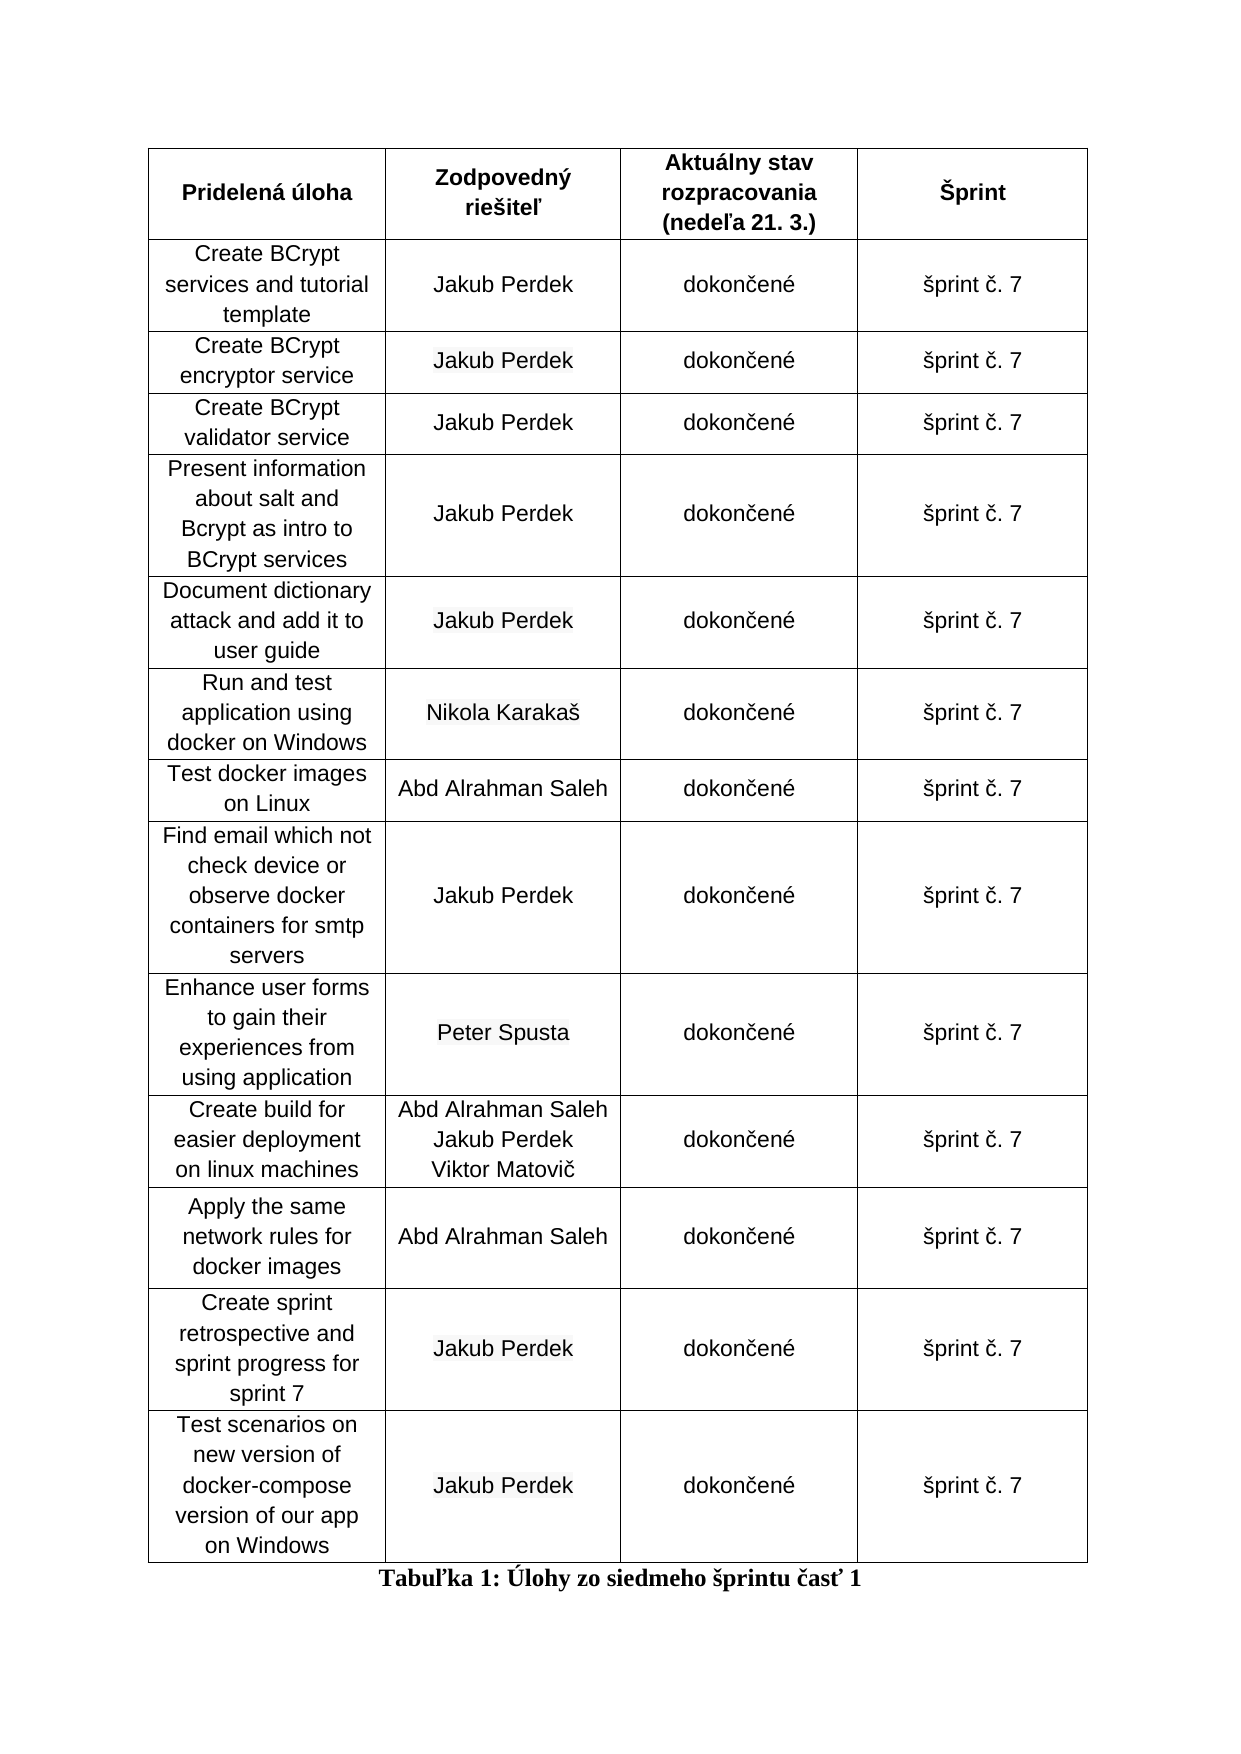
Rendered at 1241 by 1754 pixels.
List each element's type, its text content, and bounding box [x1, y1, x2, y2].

table_cell šprint č. 7 [858, 974, 1087, 1094]
table_cell Create build for easier deployment on linux machines [149, 1096, 385, 1187]
table_cell Apply the same network rules for docker images [149, 1188, 385, 1288]
table_cell Abd Alrahman Saleh Jakub Perdek Viktor Matovič [386, 1096, 620, 1187]
table_cell Jakub Perdek [386, 455, 620, 576]
table_header Zodpovedný riešiteľ [386, 149, 620, 239]
table_cell Abd Alrahman Saleh [386, 1188, 620, 1288]
table_cell Abd Alrahman Saleh [386, 760, 620, 821]
text Tabuľka 1: Úlohy zo siedmeho šprintu časť 1 [148, 1563, 1093, 1592]
table_cell šprint č. 7 [858, 1188, 1087, 1288]
table_cell Jakub Perdek [386, 577, 620, 667]
table_cell Test scenarios on new version of docker-compose version of our app on Windows [149, 1411, 385, 1562]
table_cell Enhance user forms to gain their experiences from using application [149, 974, 385, 1094]
table_cell Peter Spusta [386, 974, 620, 1094]
table_cell dokončené [621, 669, 857, 759]
table_cell šprint č. 7 [858, 577, 1087, 667]
table_cell dokončené [621, 974, 857, 1094]
table_cell šprint č. 7 [858, 394, 1087, 454]
table_cell šprint č. 7 [858, 1096, 1087, 1187]
table_cell dokončené [621, 1096, 857, 1187]
table_cell šprint č. 7 [858, 1289, 1087, 1410]
table_cell šprint č. 7 [858, 669, 1087, 759]
table_cell dokončené [621, 240, 857, 331]
table_cell Document dictionary attack and add it to user guide [149, 577, 385, 667]
table_cell dokončené [621, 394, 857, 454]
table_header Šprint [858, 149, 1087, 239]
table_cell Jakub Perdek [386, 240, 620, 331]
table_cell Jakub Perdek [386, 394, 620, 454]
table_header Aktuálny stav rozpracovania (nedeľa 21. 3.) [621, 149, 857, 239]
table_cell šprint č. 7 [858, 822, 1087, 973]
table_cell Run and test application using docker on Windows [149, 669, 385, 759]
table_cell Create sprint retrospective and sprint progress for sprint 7 [149, 1289, 385, 1410]
table_cell dokončené [621, 760, 857, 821]
table_header Pridelená úloha [149, 149, 385, 239]
table_cell šprint č. 7 [858, 455, 1087, 576]
table_cell šprint č. 7 [858, 760, 1087, 821]
table_cell Create BCrypt validator service [149, 394, 385, 454]
table_cell šprint č. 7 [858, 240, 1087, 331]
table_cell Create BCrypt services and tutorial template [149, 240, 385, 331]
table_cell Nikola Karakaš [386, 669, 620, 759]
table_cell Jakub Perdek [386, 1289, 620, 1410]
table_cell dokončené [621, 1289, 857, 1410]
table_cell Jakub Perdek [386, 1411, 620, 1562]
table_cell šprint č. 7 [858, 1411, 1087, 1562]
table_cell šprint č. 7 [858, 332, 1087, 392]
table_cell dokončené [621, 1188, 857, 1288]
table_cell Find email which not check device or observe docker containers for smtp servers [149, 822, 385, 973]
table_cell dokončené [621, 332, 857, 392]
table_cell dokončené [621, 577, 857, 667]
table_cell Test docker images on Linux [149, 760, 385, 821]
table_cell dokončené [621, 822, 857, 973]
table_cell Present information about salt and Bcrypt as intro to BCrypt services [149, 455, 385, 576]
table_cell Jakub Perdek [386, 822, 620, 973]
table_cell dokončené [621, 455, 857, 576]
table_cell Jakub Perdek [386, 332, 620, 392]
table_cell dokončené [621, 1411, 857, 1562]
table_cell Create BCrypt encryptor service [149, 332, 385, 392]
